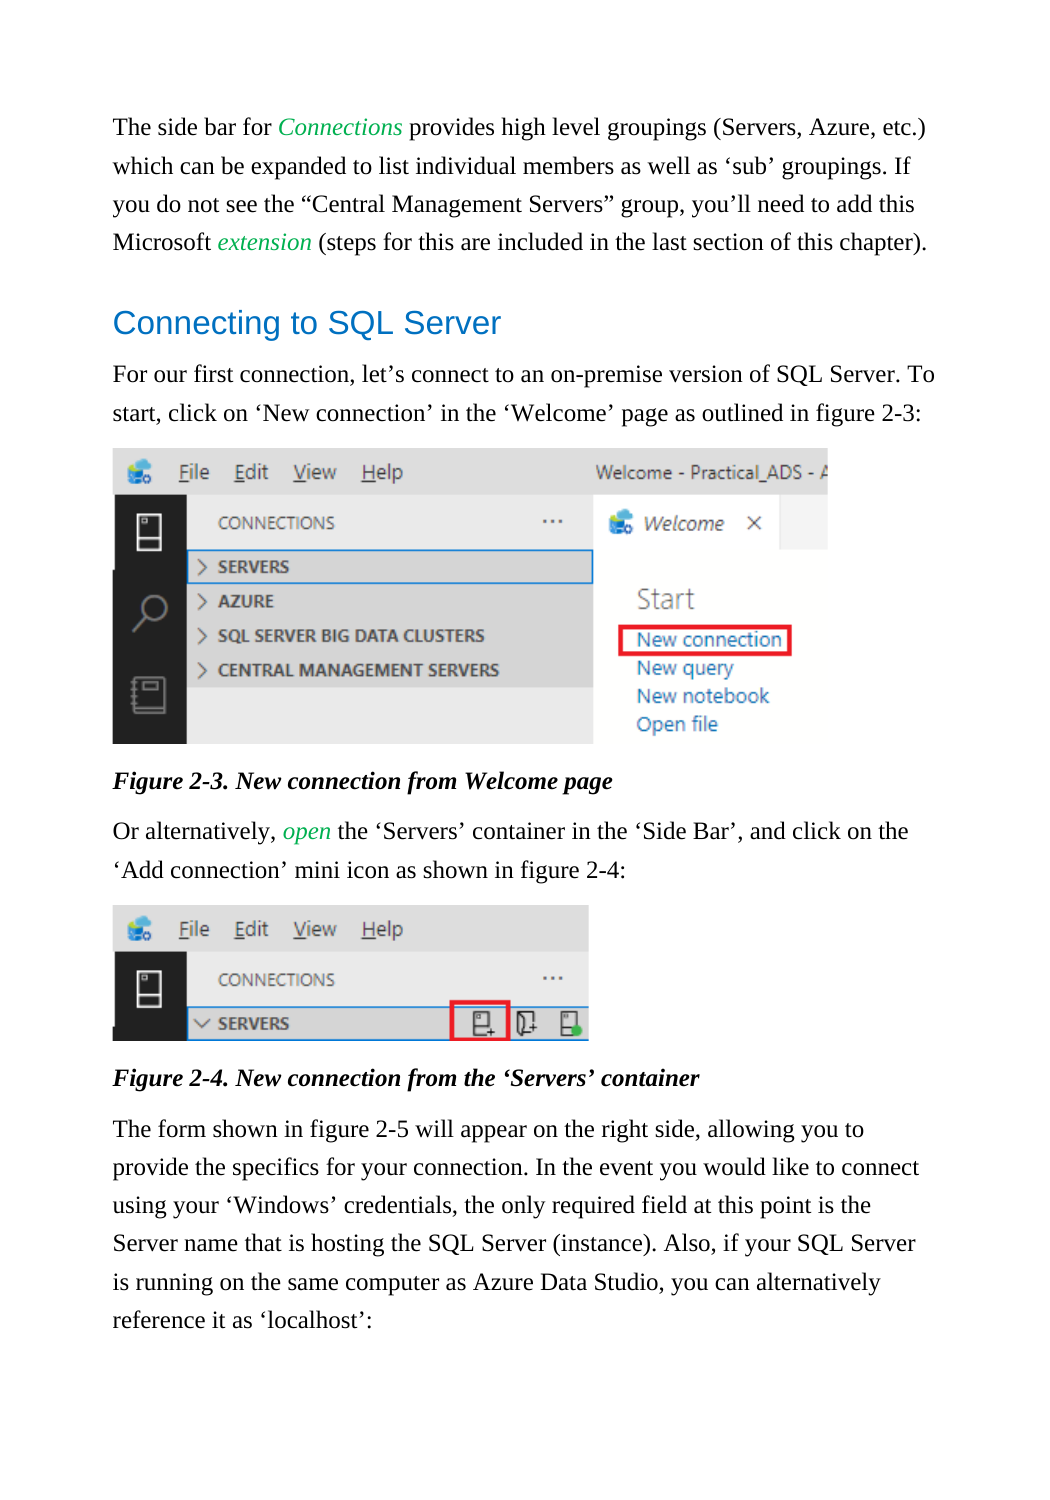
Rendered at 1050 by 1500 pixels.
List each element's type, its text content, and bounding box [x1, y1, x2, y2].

text The side bar for Connections provides high level groupings (Servers, Azure, etc.) which can be expanded to list individual members as well as ‘sub’ groupings. If you do not see the “Central Management Servers” group, you’ll need to add this Microsoft extension (steps for this are included in the last section of this chapter). [112, 112, 937, 256]
text For our first connection, let’s connect to an on-premise version of SQL Server. To start, click on ‘New connection’ in the ‘Welcome’ page as outlined in figure 2-3: [112, 359, 937, 427]
picture [112, 448, 828, 744]
text The form shown in figure 2-5 will appear on the right side, allowing you to provide the specifics for your connection. In the event you would like to connect using your ‘Windows’ credentials, the only required field at this point is the Server name that is hosting the SQL Server (instance). Also, if your SQL Server is running on the same computer as Azure Data Studio, you can alternatively reference it as ‘localhost’: [112, 1114, 937, 1334]
picture [112, 905, 589, 1041]
text Or alternatively, open the ‘Servers’ container in the ‘Side Bar’, and click on the ‘Add connection’ mini icon as shown in figure 2-4: [112, 816, 937, 883]
text Figure 2-4. New connection from the ‘Servers’ container [112, 1063, 937, 1092]
text Figure 2-3. New connection from Welcome page [112, 766, 937, 794]
subtitle Connecting to SQL Server [112, 303, 937, 341]
